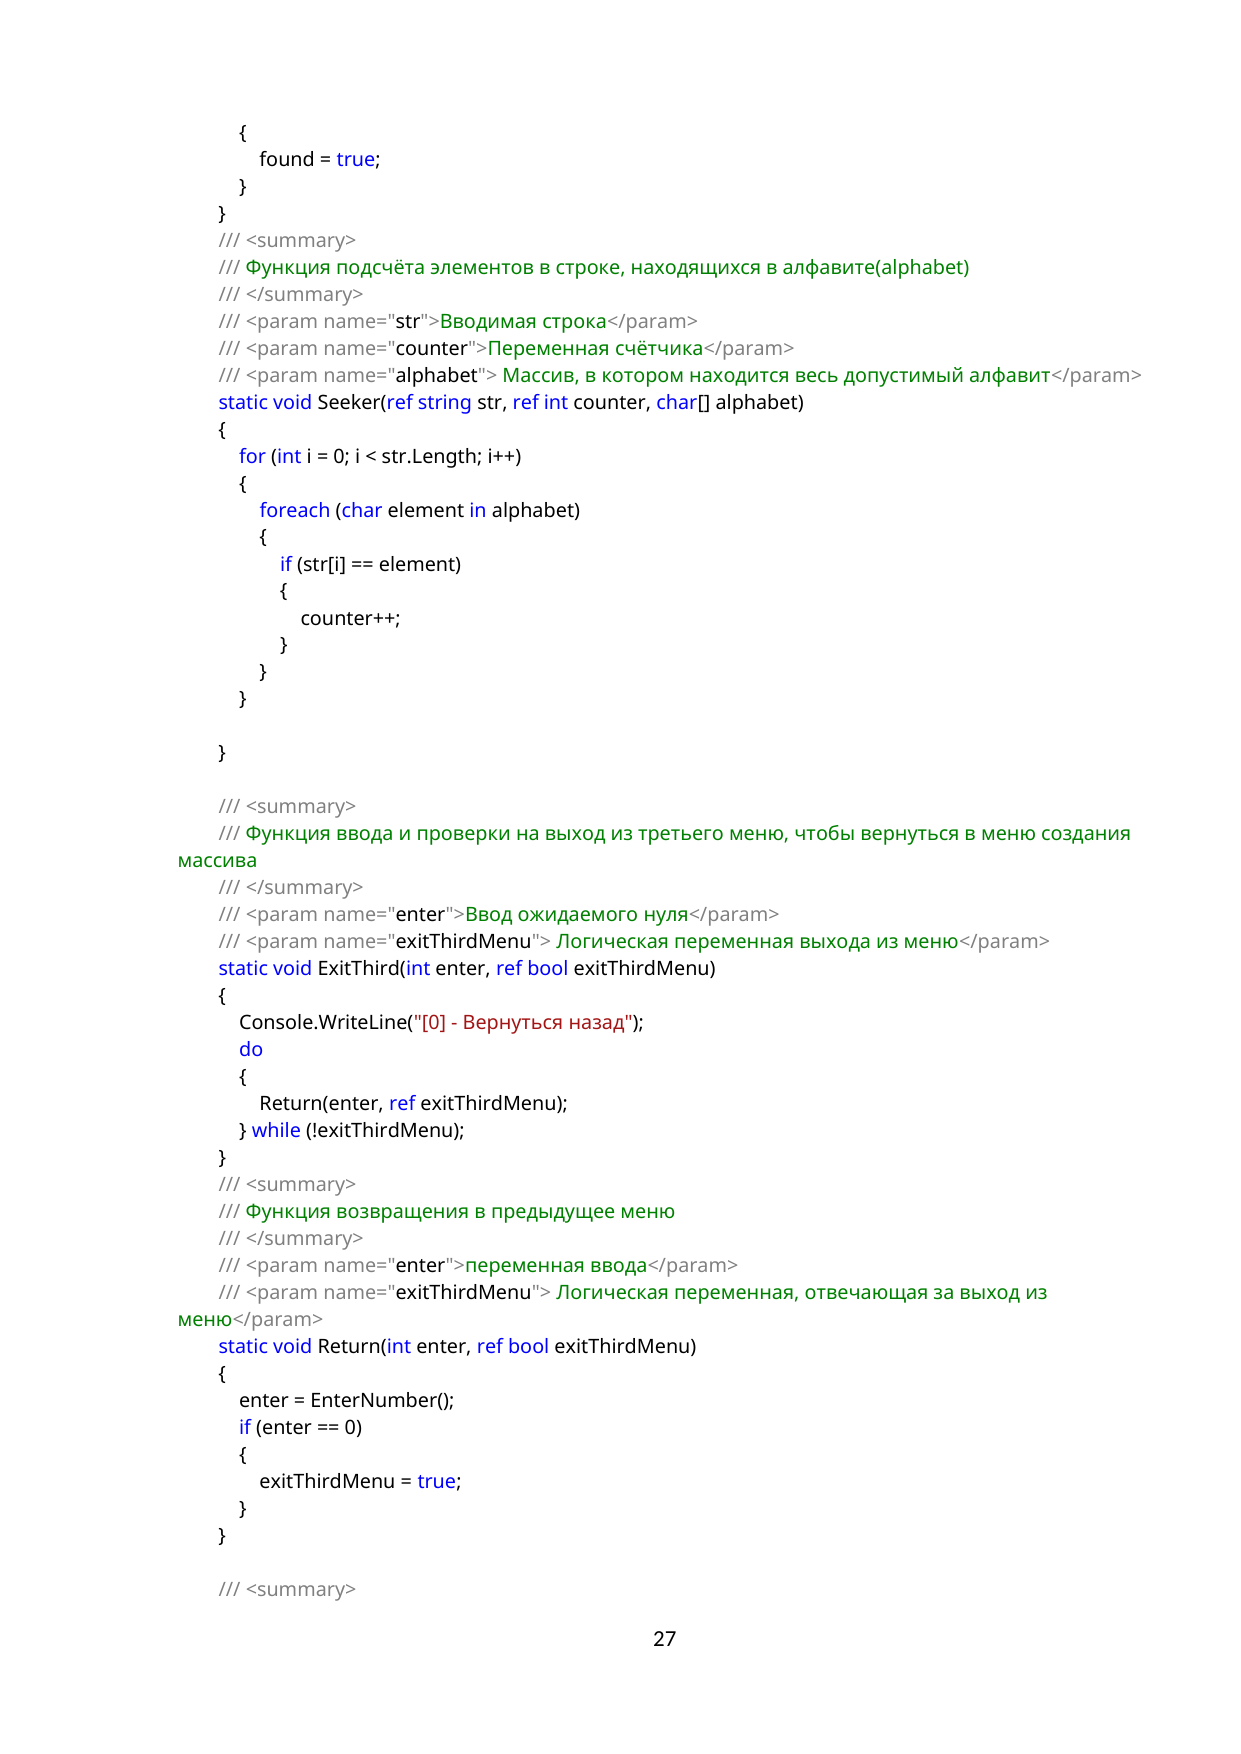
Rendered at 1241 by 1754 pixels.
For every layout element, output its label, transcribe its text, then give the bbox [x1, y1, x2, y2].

text static void Return(int enter, ref bool exitThirdMenu) [177, 1332, 1152, 1359]
text Console.WriteLine("[0] - Вернуться назад"); [177, 1008, 1152, 1035]
text static void ExitThird(int enter, ref bool exitThirdMenu) [177, 954, 1152, 981]
text /// Функция возвращения в предыдущее меню [177, 1197, 1152, 1224]
text } while (!exitThirdMenu); [177, 1116, 1152, 1143]
text Return(enter, ref exitThirdMenu); [177, 1089, 1152, 1116]
text { [177, 1440, 1152, 1467]
text /// <param name="alphabet"> Массив, в котором находится весь допустимый алфавит</param> [177, 361, 1152, 388]
text { [177, 523, 1152, 550]
text /// <param name="exitThirdMenu"> Логическая переменная выхода из меню</param> [177, 927, 1152, 954]
text if (str[i] == element) [177, 550, 1152, 577]
text { [177, 118, 1152, 145]
text foreach (char element in alphabet) [177, 496, 1152, 523]
text /// </summary> [177, 873, 1152, 901]
text /// Функция подсчёта элементов в строке, находящихся в алфавите(alphabet) [177, 253, 1152, 280]
text static void Seeker(ref string str, ref int counter, char[] alphabet) [177, 388, 1152, 415]
text } [177, 1521, 1152, 1548]
text /// Функция ввода и проверки на выход из третьего меню, чтобы вернуться в меню создания массива [177, 819, 1152, 873]
text /// <param name="str">Вводимая строка</param> [177, 307, 1152, 334]
text /// </summary> [177, 1224, 1152, 1251]
text do [177, 1035, 1152, 1062]
text } [177, 658, 1152, 685]
text } [177, 631, 1152, 658]
text /// <summary> [177, 226, 1152, 253]
text { [177, 1359, 1152, 1386]
text /// <param name="counter">Переменная счётчика</param> [177, 334, 1152, 361]
text /// <param name="exitThirdMenu"> Логическая переменная, отвечающая за выход из меню</param> [177, 1278, 1152, 1332]
text /// <param name="enter">переменная ввода</param> [177, 1251, 1152, 1278]
text exitThirdMenu = true; [177, 1467, 1152, 1494]
text { [177, 469, 1152, 496]
text /// <summary> [177, 1575, 1152, 1602]
text } [177, 1494, 1152, 1521]
text } [177, 739, 1152, 766]
text if (enter == 0) [177, 1413, 1152, 1440]
text } [177, 685, 1152, 712]
text { [177, 1062, 1152, 1089]
text } [177, 172, 1152, 199]
text for (int i = 0; i < str.Length; i++) [177, 442, 1152, 469]
text } [177, 1143, 1152, 1170]
text /// </summary> [177, 280, 1152, 307]
text } [177, 199, 1152, 226]
text { [177, 577, 1152, 604]
text { [177, 415, 1152, 442]
text found = true; [177, 145, 1152, 172]
text /// <summary> [177, 793, 1152, 819]
text /// <param name="enter">Ввод ожидаемого нуля</param> [177, 901, 1152, 927]
text /// <summary> [177, 1170, 1152, 1197]
text { [177, 981, 1152, 1008]
text enter = EnterNumber(); [177, 1386, 1152, 1413]
text counter++; [177, 604, 1152, 631]
